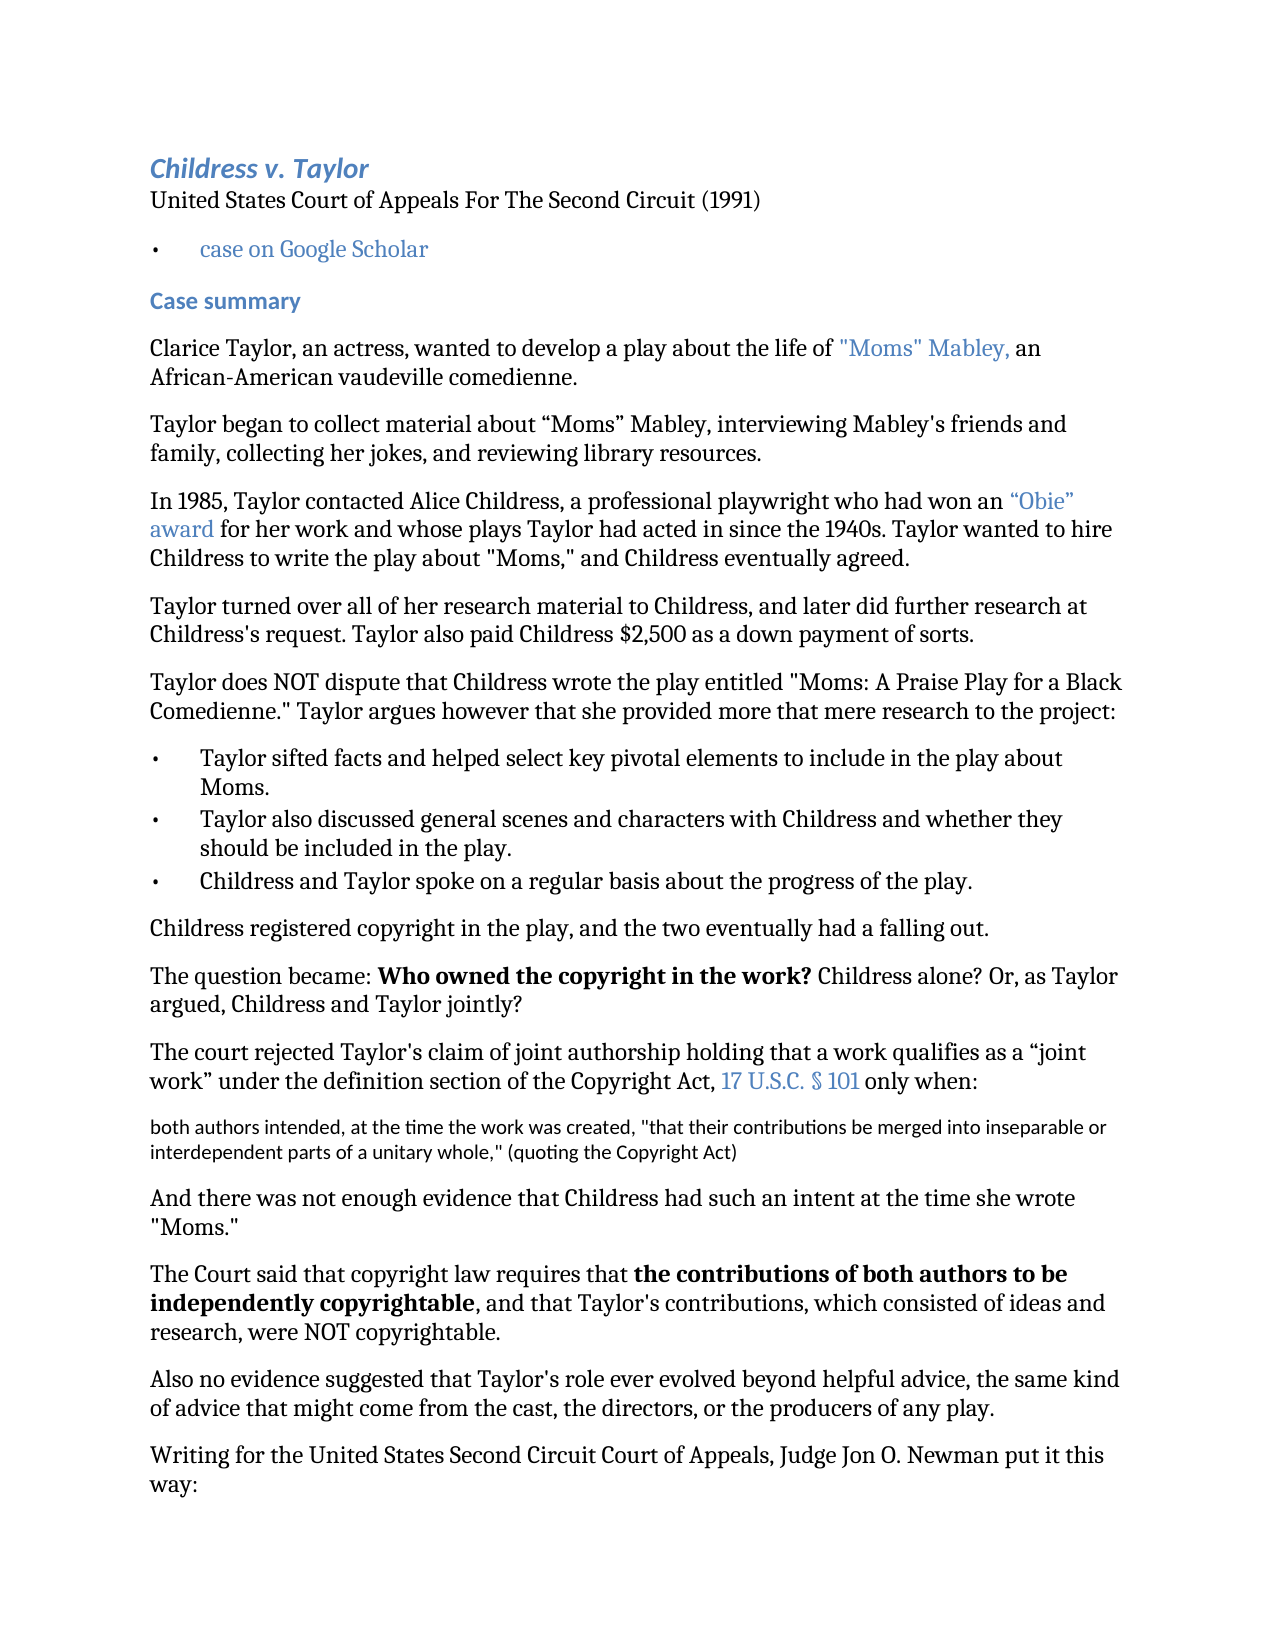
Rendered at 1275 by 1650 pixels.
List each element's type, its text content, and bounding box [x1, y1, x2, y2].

text Writing for the United States Second Circuit Court of Appeals, Judge Jon O. Newman put it this way: [150, 1441, 1125, 1499]
subtitle Childress v. Taylor [150, 150, 1125, 186]
list Taylor sifted facts and helped select key pivotal elements to include in the play about Moms. [150, 744, 1125, 802]
text The question became: Who owned the copyright in the work? Childress alone? Or, as Taylor argued, Childress and Taylor jointly? [150, 962, 1125, 1019]
text And there was not enough evidence that Childress had such an intent at the time she wrote "Moms." [150, 1184, 1125, 1241]
text Childress registered copyright in the play, and the two eventually had a falling out. [150, 914, 1125, 943]
text Taylor began to collect material about “Moms” Mabley, interviewing Mabley's friends and family, collecting her jokes, and reviewing library resources. [150, 410, 1125, 468]
list Childress and Taylor spoke on a regular basis about the progress of the play. [150, 867, 1125, 895]
text In 1985, Taylor contacted Alice Childress, a professional playwright who had won an “Obie” award for her work and whose plays Taylor had acted in since the 1940s. Taylor wanted to hire Childress to write the play about "Moms," and Childress eventually agreed. [150, 487, 1125, 573]
text Taylor turned over all of her research material to Childress, and later did further research at Childress's request. Taylor also paid Childress $2,500 as a down payment of sorts. [150, 592, 1125, 649]
subtitle Case summary [150, 285, 1125, 315]
text The court rejected Taylor's claim of joint authorship holding that a work qualifies as a “joint work” under the definition section of the Copyright Act, 17 U.S.C. § 101 only when: [150, 1038, 1125, 1095]
list case on Google Scholar [150, 235, 1125, 264]
text Taylor does NOT dispute that Childress wrote the play entitled "Moms: A Praise Play for a Black Comedienne." Taylor argues however that she provided more that mere research to the project: [150, 668, 1125, 725]
text Clarice Taylor, an actress, wanted to develop a play about the life of "Moms" Mabley, an African-American vaudeville comedienne. [150, 334, 1125, 392]
text The Court said that copyright law requires that the contributions of both authors to be independently copyrightable, and that Taylor's contributions, which consisted of ideas and research, were NOT copyrightable. [150, 1260, 1125, 1346]
text Also no evidence suggested that Taylor's role ever evolved beyond helpful advice, the same kind of advice that might come from the cast, the directors, or the producers of any play. [150, 1365, 1125, 1422]
list Taylor also discussed general scenes and characters with Childress and whether they should be included in the play. [150, 805, 1125, 863]
